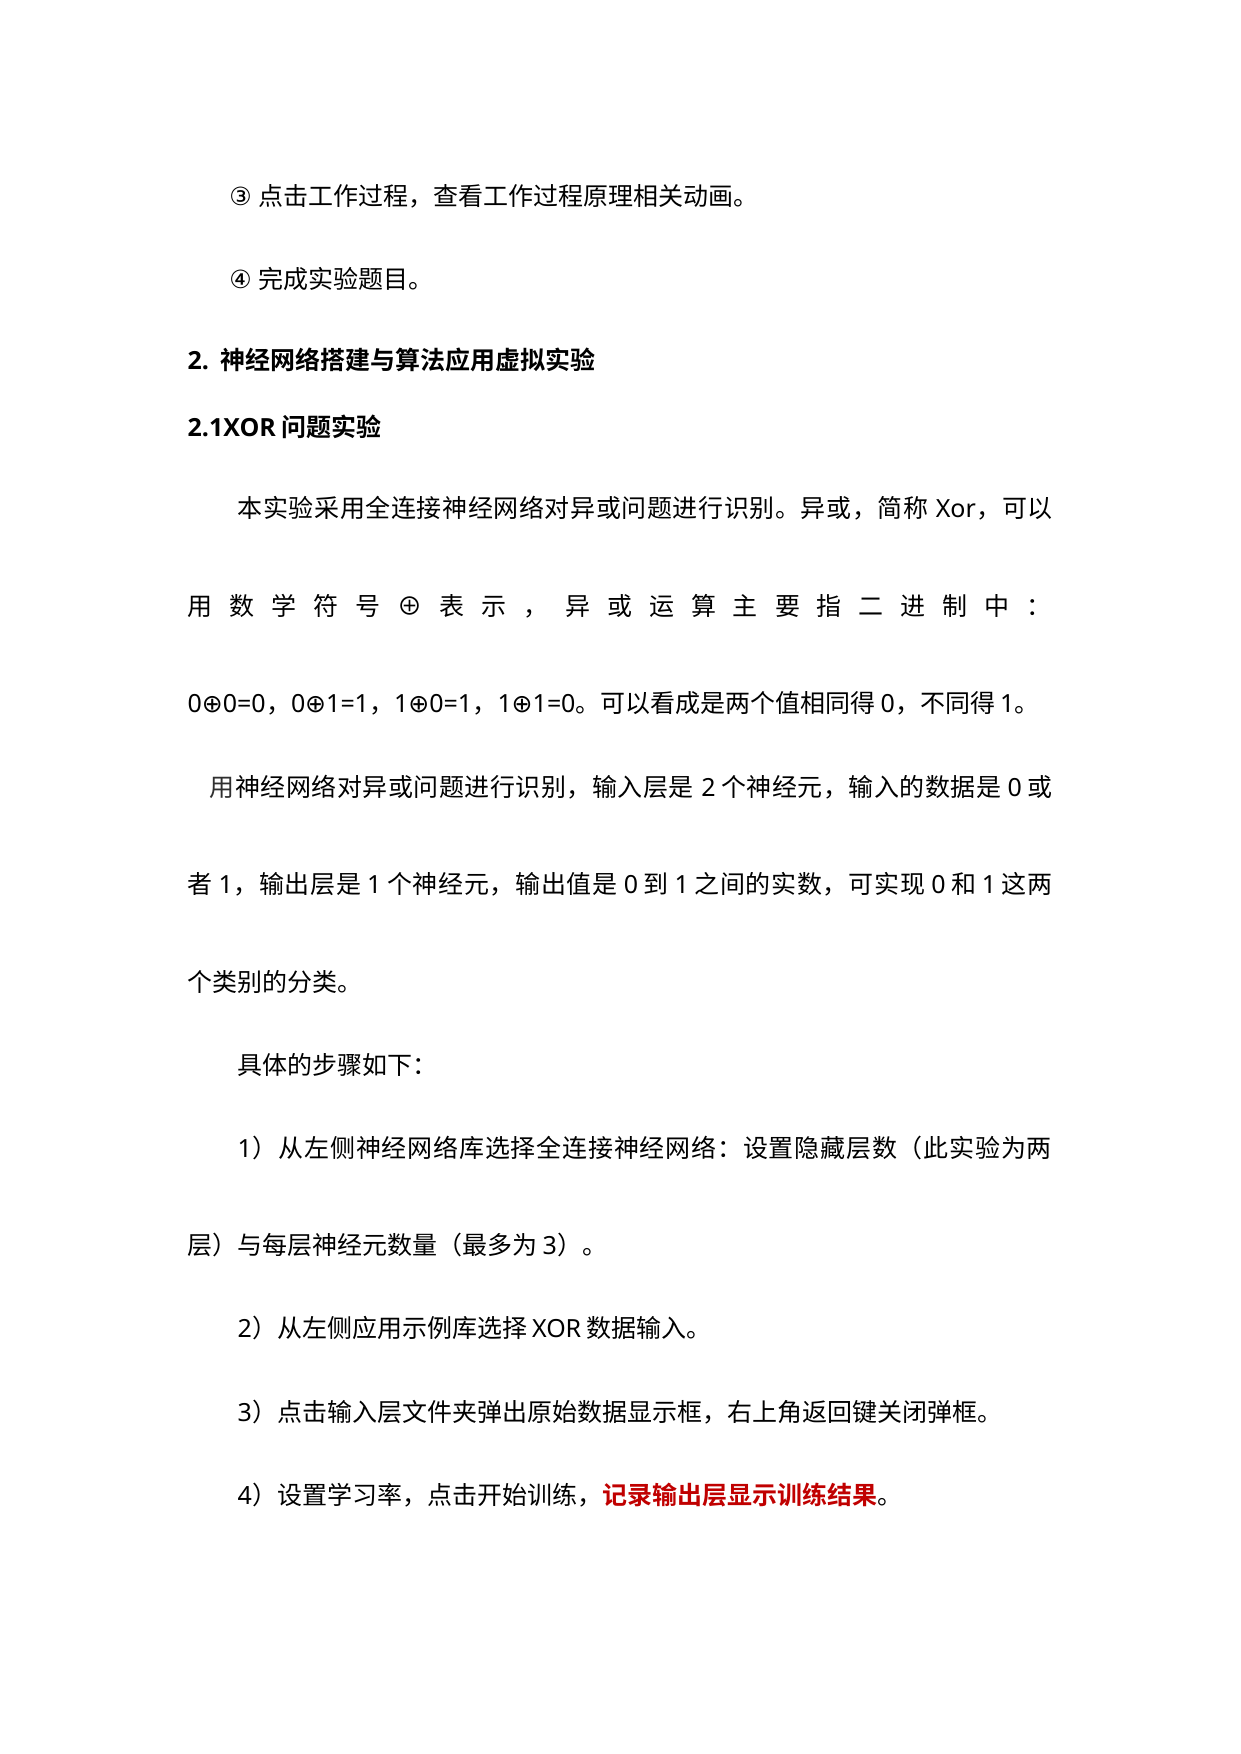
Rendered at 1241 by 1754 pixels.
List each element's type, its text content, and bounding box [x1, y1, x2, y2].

text 1）从左侧神经网络库选择全连接神经网络：设置隐藏层数（此实验为两层）与每层神经元数量（最多为3）。 [187, 1114, 1053, 1276]
text 本实验采用全连接神经网络对异或问题进行识别。异或，简称Xor，可以用数学符号⊕表示，异或运算主要指二进制中：0⊕0=0，0⊕1=1，1⊕0=1，1⊕1=0。可以看成是两个值相同得0，不同得1。 [187, 474, 1053, 734]
text ④ 完成实验题目。 [229, 245, 1053, 310]
text 3）点击输入层文件夹弹出原始数据显示框，右上角返回键关闭弹框。 [187, 1378, 1053, 1443]
text 2）从左侧应用示例库选择XOR数据输入。 [187, 1294, 1053, 1359]
subtitle 2.1XOR问题实验 [187, 408, 1053, 444]
text 用神经网络对异或问题进行识别，输入层是2个神经元，输入的数据是0或者1，输出层是1个神经元，输出值是0到1之间的实数，可实现0和1这两个类别的分类。 [187, 753, 1053, 1013]
subtitle 神经网络搭建与算法应用虚拟实验 [187, 341, 1053, 377]
text 4）设置学习率，点击开始训练，记录输出层显示训练结果。 [187, 1461, 1053, 1526]
list ③ 点击工作过程，查看工作过程原理相关动画。 [229, 162, 1053, 227]
text 具体的步骤如下： [187, 1031, 1053, 1096]
